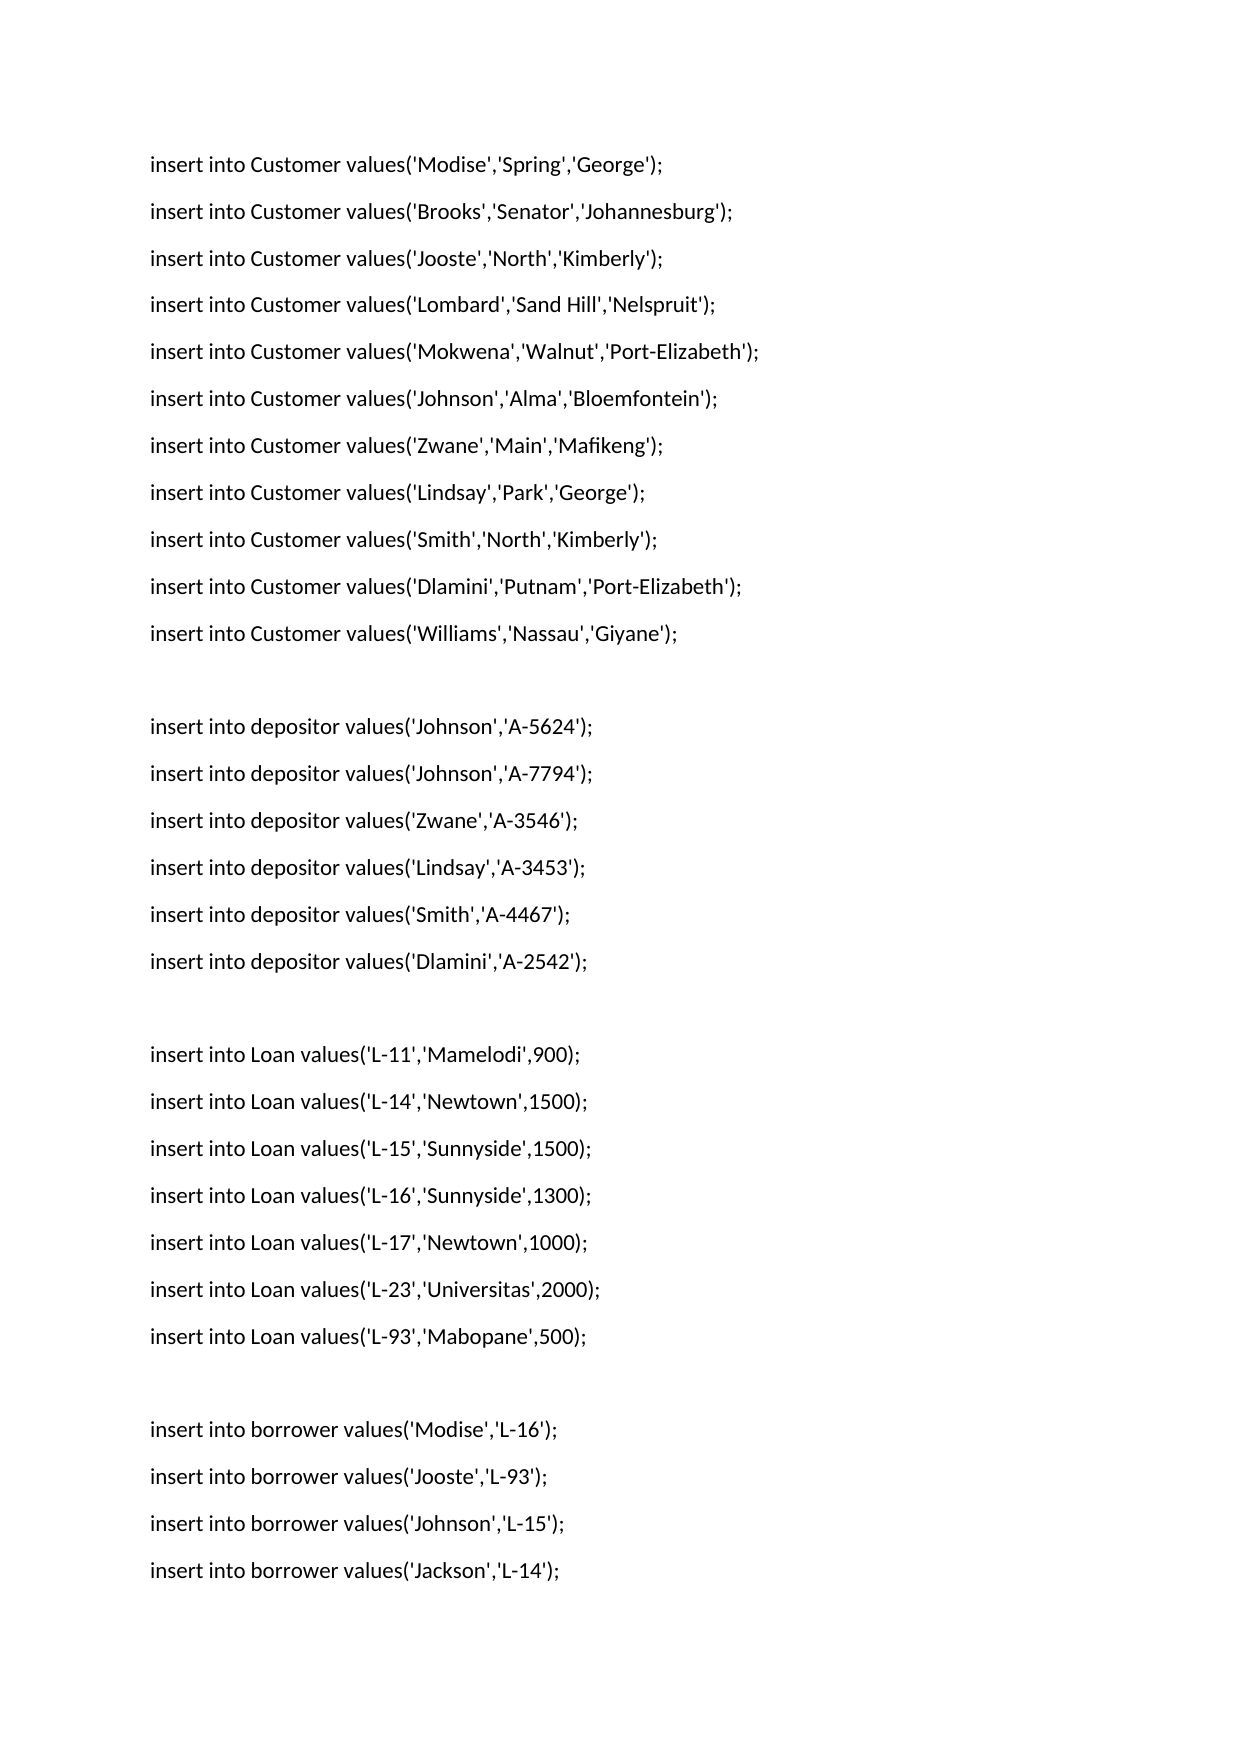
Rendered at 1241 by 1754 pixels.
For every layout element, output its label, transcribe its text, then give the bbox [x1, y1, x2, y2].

text insert into Customer values('Lombard','Sand Hill','Nelspruit'); [150, 291, 1090, 319]
text insert into depositor values('Johnson','A-5624'); [150, 712, 1090, 741]
text insert into Loan values('L-93','Mabopane',500); [150, 1322, 1090, 1350]
text insert into Customer values('Lindsay','Park','George'); [150, 478, 1090, 506]
text insert into borrower values('Modise','L-16'); [150, 1416, 1090, 1444]
text insert into depositor values('Dlamini','A-2542'); [150, 947, 1090, 975]
text insert into Loan values('L-14','Newtown',1500); [150, 1087, 1090, 1116]
text insert into Loan values('L-15','Sunnyside',1500); [150, 1134, 1090, 1162]
text insert into Customer values('Jooste','North','Kimberly'); [150, 244, 1090, 272]
text insert into depositor values('Zwane','A-3546'); [150, 806, 1090, 834]
text insert into Customer values('Modise','Spring','George'); [150, 150, 1090, 178]
text insert into Customer values('Johnson','Alma','Bloemfontein'); [150, 384, 1090, 412]
text insert into Customer values('Zwane','Main','Mafikeng'); [150, 431, 1090, 459]
text insert into Customer values('Brooks','Senator','Johannesburg'); [150, 197, 1090, 225]
text insert into Customer values('Mokwena','Walnut','Port-Elizabeth'); [150, 337, 1090, 366]
text insert into depositor values('Lindsay','A-3453'); [150, 853, 1090, 881]
text insert into Loan values('L-11','Mamelodi',900); [150, 1041, 1090, 1069]
text insert into Loan values('L-17','Newtown',1000); [150, 1228, 1090, 1256]
text insert into depositor values('Johnson','A-7794'); [150, 759, 1090, 787]
text insert into borrower values('Jackson','L-14'); [150, 1556, 1090, 1584]
text insert into Customer values('Williams','Nassau','Giyane'); [150, 619, 1090, 647]
text insert into depositor values('Smith','A-4467'); [150, 900, 1090, 928]
text insert into Loan values('L-23','Universitas',2000); [150, 1275, 1090, 1303]
text insert into Customer values('Dlamini','Putnam','Port-Elizabeth'); [150, 572, 1090, 600]
text insert into borrower values('Jooste','L-93'); [150, 1462, 1090, 1491]
text insert into Customer values('Smith','North','Kimberly'); [150, 525, 1090, 553]
text insert into Loan values('L-16','Sunnyside',1300); [150, 1181, 1090, 1209]
text insert into borrower values('Johnson','L-15'); [150, 1509, 1090, 1537]
